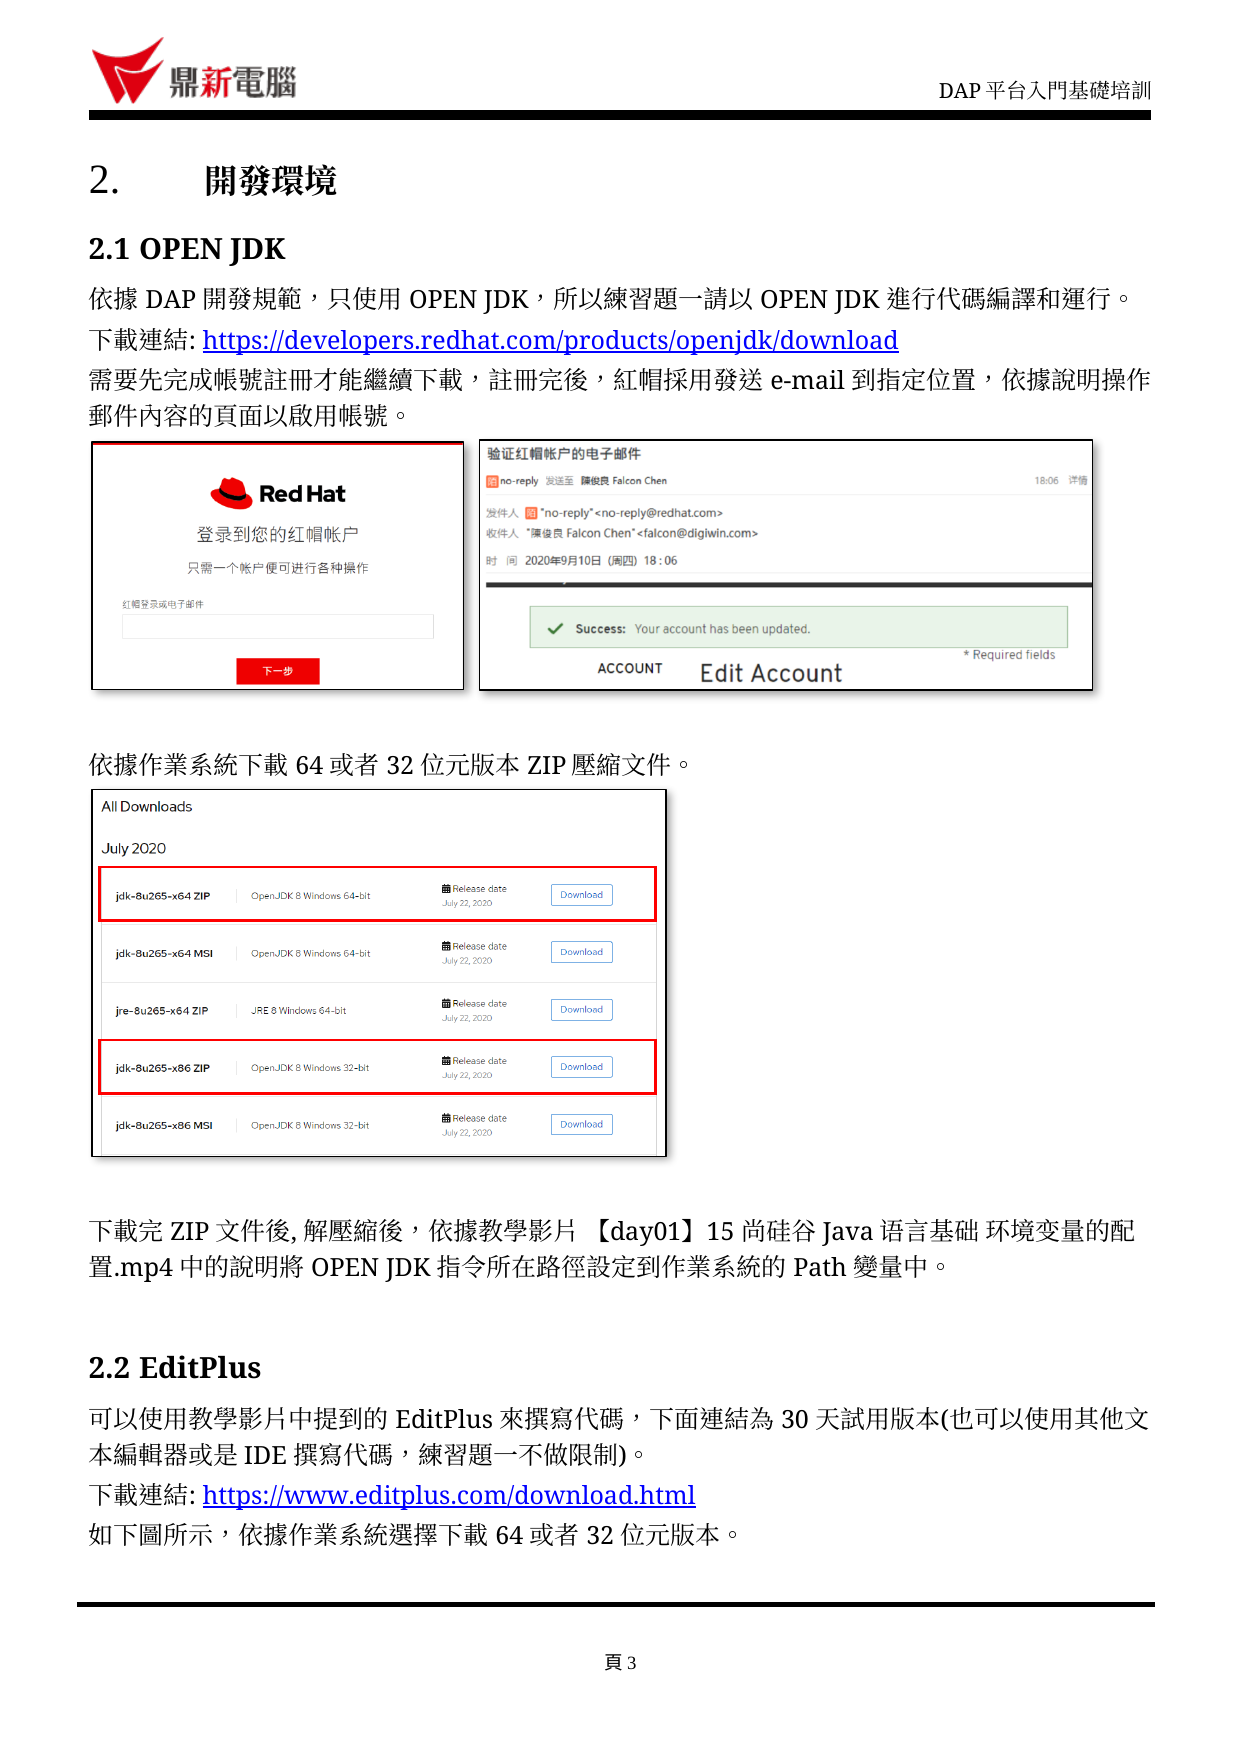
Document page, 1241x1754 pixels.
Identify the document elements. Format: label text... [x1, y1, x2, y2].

picture [480, 441, 1092, 689]
text 依據 DAP 開發規範，只使用 OPEN JDK，所以練習題一請以 OPEN JDK 進行代碼編譯和運行。 [89, 280, 1152, 316]
text 如下圖所示，依據作業系統選擇下載 64 或者 32 位元版本。 [89, 1516, 1152, 1552]
text 下載連結: https://developers.redhat.com/products/openjdk/download [89, 320, 1152, 356]
picture [93, 790, 665, 1156]
subtitle 開發環境 [89, 154, 1152, 203]
picture [91, 36, 298, 105]
text 需要先完成帳號註冊才能繼續下載，註冊完後，紅帽採用發送 e-mail 到指定位置，依據說明操作郵件內容的頁面以啟用帳號。 [89, 361, 1152, 432]
text 下載連結: https://www.editplus.com/download.html [89, 1476, 1152, 1512]
text 依據作業系統下載 64 或者 32 位元版本 ZIP壓縮文件。 [89, 746, 1152, 782]
text 可以使用教學影片中提到的 EditPlus 來撰寫代碼，下面連結為 30 天試用版本(也可以使用其他文本編輯器或是IDE 撰寫代碼，練習題一不做限制)。 [89, 1399, 1152, 1471]
picture [93, 443, 463, 689]
subtitle EditPlus [89, 1347, 1152, 1387]
text 下載完 ZIP 文件後, 解壓縮後，依據教學影片 【day01】15 尚硅谷 Java语言基础 环境变量的配置.mp4 中的說明將 OPEN JDK 指令所在路徑設定到作業系統的 Path 變量中。 [89, 1212, 1152, 1284]
subtitle OPEN JDK [89, 228, 1152, 268]
